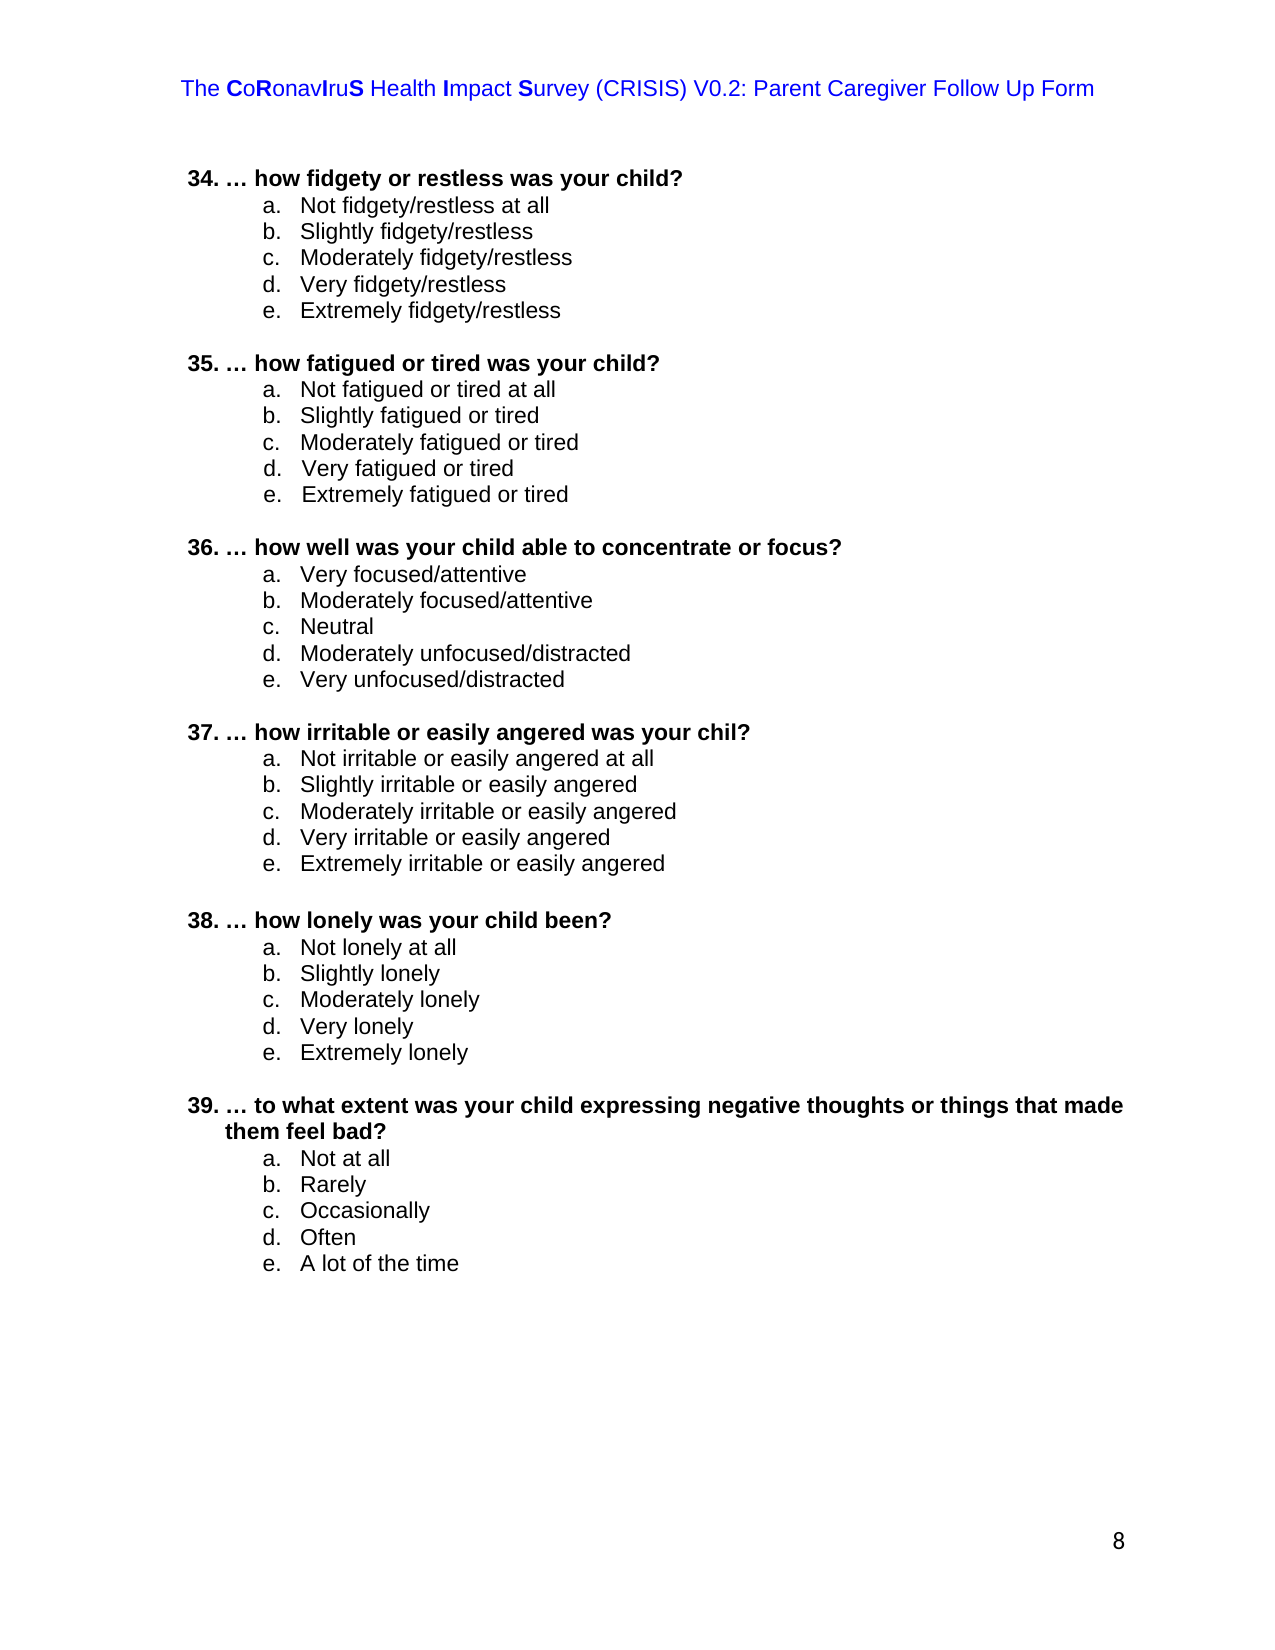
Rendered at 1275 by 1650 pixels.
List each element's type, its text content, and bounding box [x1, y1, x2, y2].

list Neutral [262, 613, 1125, 639]
list Moderately unfocused/distracted [262, 639, 1125, 666]
list Occasionally [262, 1197, 1125, 1223]
list … to what extent was your child expressing negative thoughts or things that made them feel bad? [187, 1092, 1125, 1144]
list Moderately irritable or easily angered [262, 798, 1125, 824]
list Not irritable or easily angered at all [262, 745, 1125, 771]
list Very focused/attentive [262, 561, 1125, 587]
list Very lonely [262, 1013, 1125, 1039]
list Very fidgety/restless [262, 271, 1125, 297]
list Moderately focused/attentive [262, 587, 1125, 613]
list Slightly fatigued or tired [262, 402, 1125, 429]
list Slightly fidgety/restless [262, 218, 1125, 244]
list Often [262, 1223, 1125, 1250]
text d. Very fatigued or tired [225, 455, 1125, 481]
list Moderately fidgety/restless [262, 244, 1125, 271]
list … how fatigued or tired was your child? [187, 350, 1125, 376]
list … how irritable or easily angered was your chil? [187, 719, 1125, 745]
list Slightly lonely [262, 960, 1125, 986]
list Moderately fatigued or tired [262, 429, 1125, 455]
list Slightly irritable or easily angered [262, 771, 1125, 798]
list Not at all [262, 1144, 1125, 1171]
list A lot of the time [262, 1250, 1125, 1276]
list … how well was your child able to concentrate or focus? [187, 534, 1125, 561]
list Very unfocused/distracted [262, 666, 1125, 692]
list Rarely [262, 1171, 1125, 1197]
list Very irritable or easily angered [262, 824, 1125, 850]
list Not lonely at all [262, 934, 1125, 960]
list Extremely lonely [262, 1039, 1125, 1065]
list Extremely fidgety/restless [262, 297, 1125, 323]
list … how fidgety or restless was your child? [187, 165, 1125, 192]
list Not fatigued or tired at all [262, 376, 1125, 402]
list Extremely irritable or easily angered [262, 850, 1125, 877]
text e. Extremely fatigued or tired [225, 481, 1125, 508]
list Not fidgety/restless at all [262, 192, 1125, 218]
list … how lonely was your child been? [187, 907, 1125, 934]
list Moderately lonely [262, 986, 1125, 1013]
